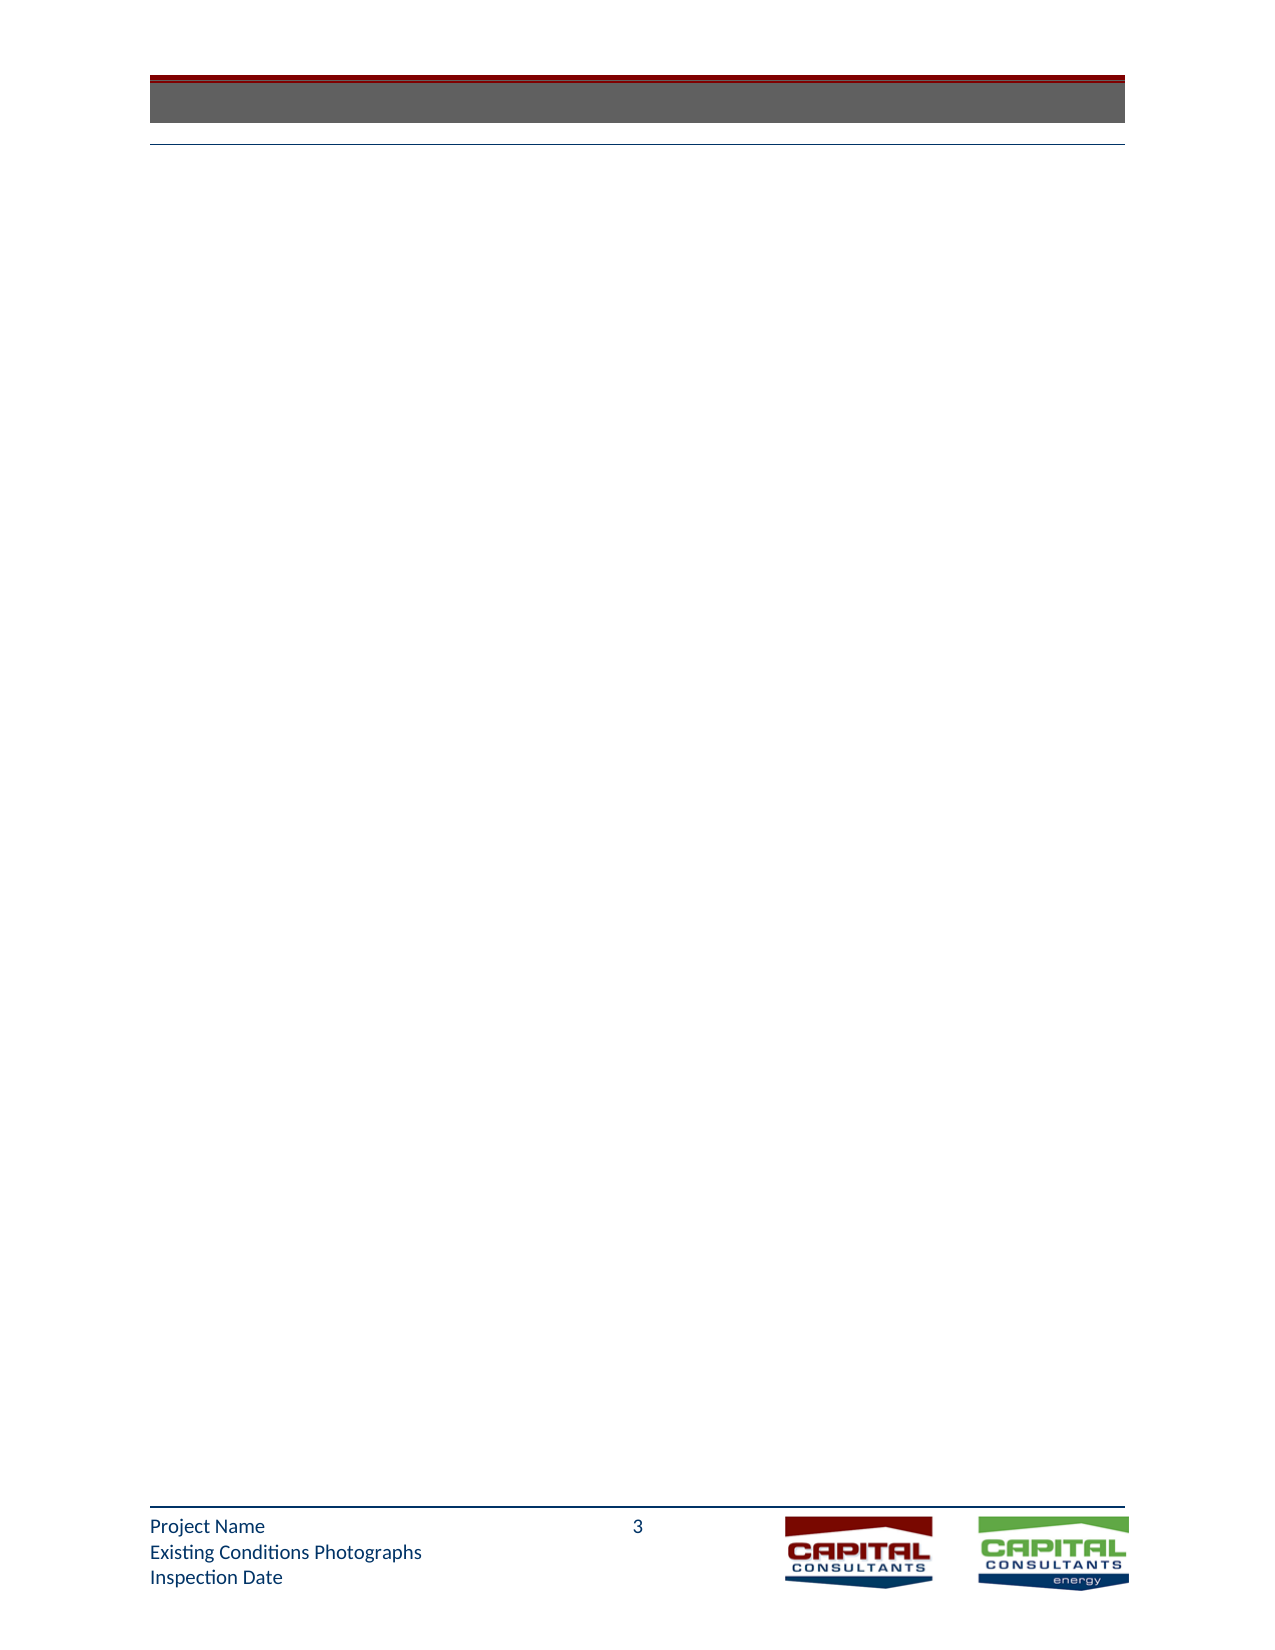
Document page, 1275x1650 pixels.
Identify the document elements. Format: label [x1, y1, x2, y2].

picture [785, 1516, 1129, 1592]
